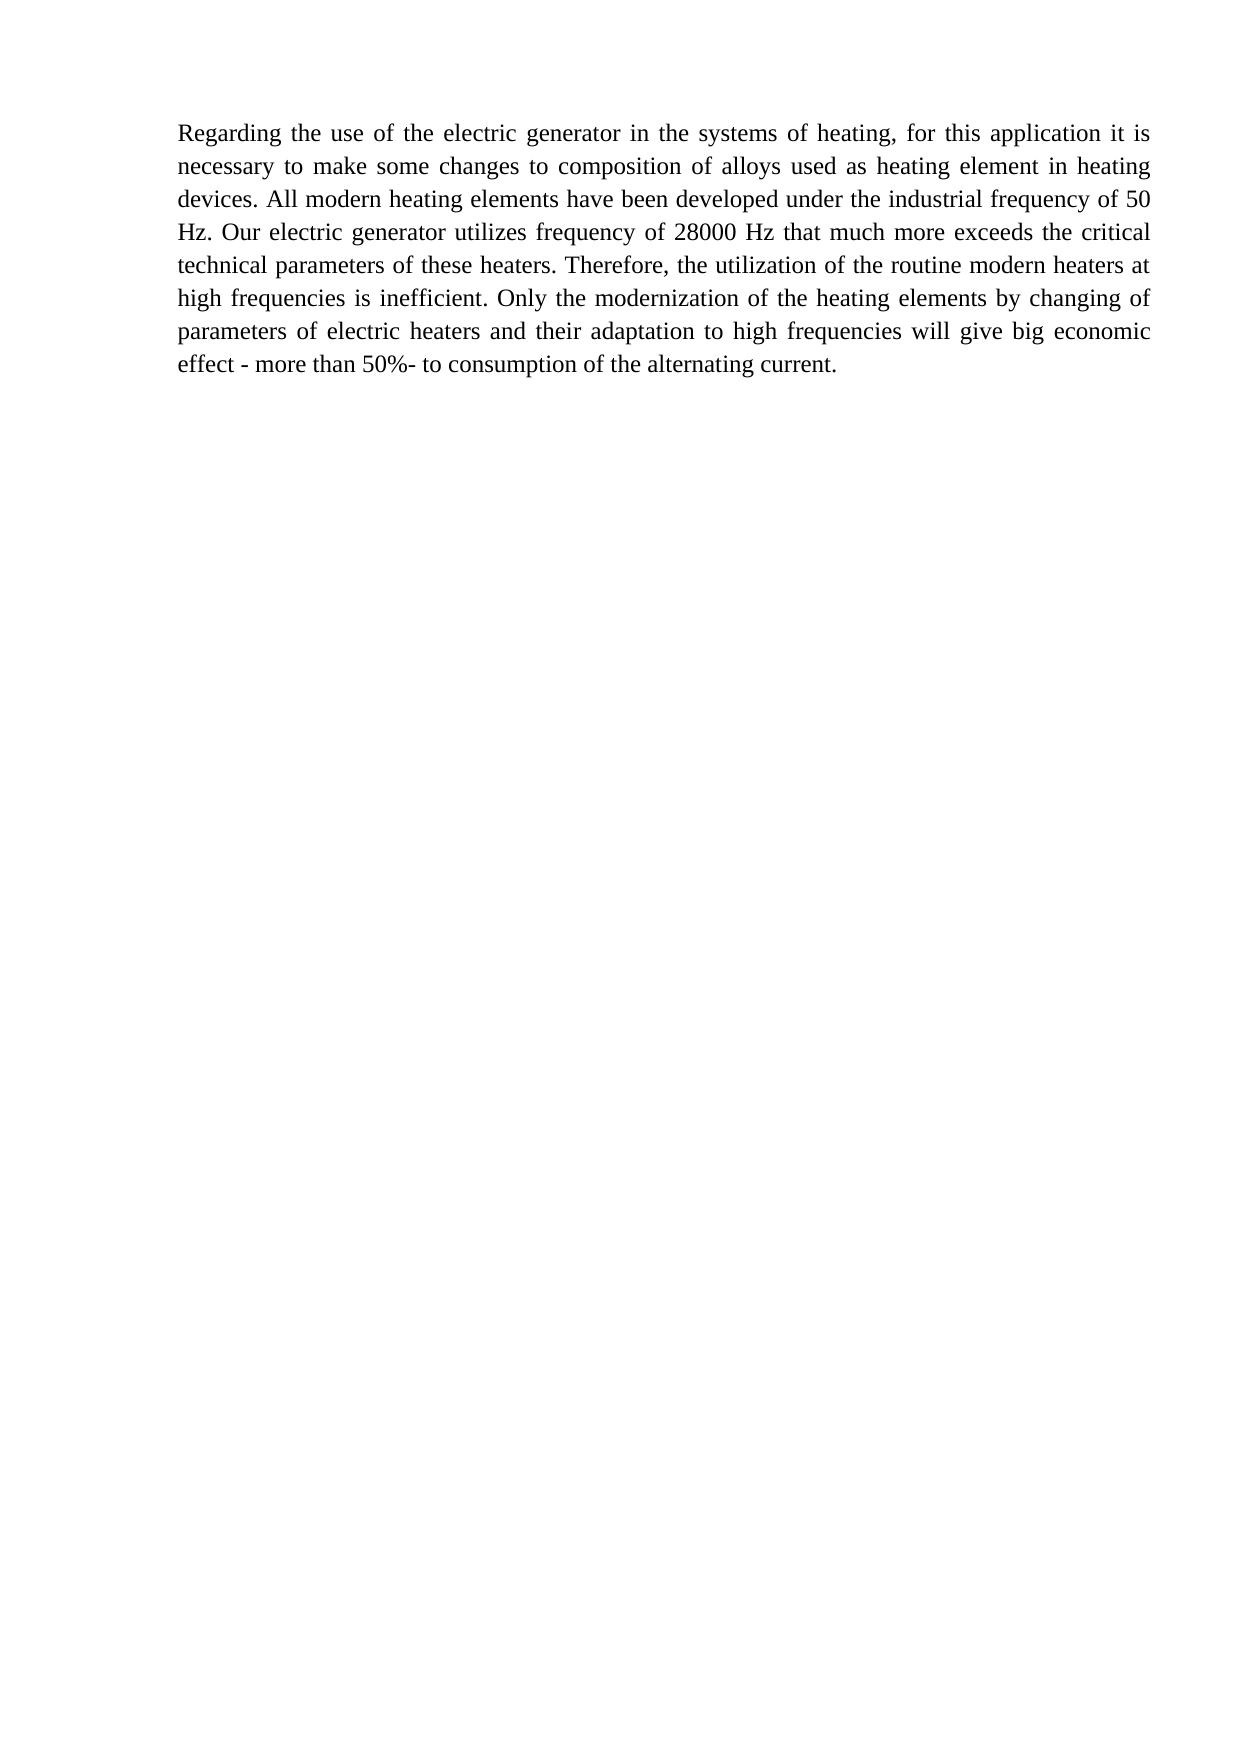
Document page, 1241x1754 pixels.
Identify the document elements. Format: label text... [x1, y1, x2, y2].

text Regarding the use of the electric generator in the systems of heating, for this application it is necessary to make some changes to composition of alloys used as heating element in heating devices. All modern heating elements have been developed under the industrial frequency of 50 Hz. Our electric generator utilizes frequency of 28000 Hz that much more exceeds the critical technical parameters of these heaters. Therefore, the utilization of the routine modern heaters at high frequencies is inefficient. Only the modernization of the heating elements by changing of parameters of electric heaters and their adaptation to high frequencies will give big economic effect - more than 50%- to consumption of the alternating current. [177, 118, 1152, 378]
